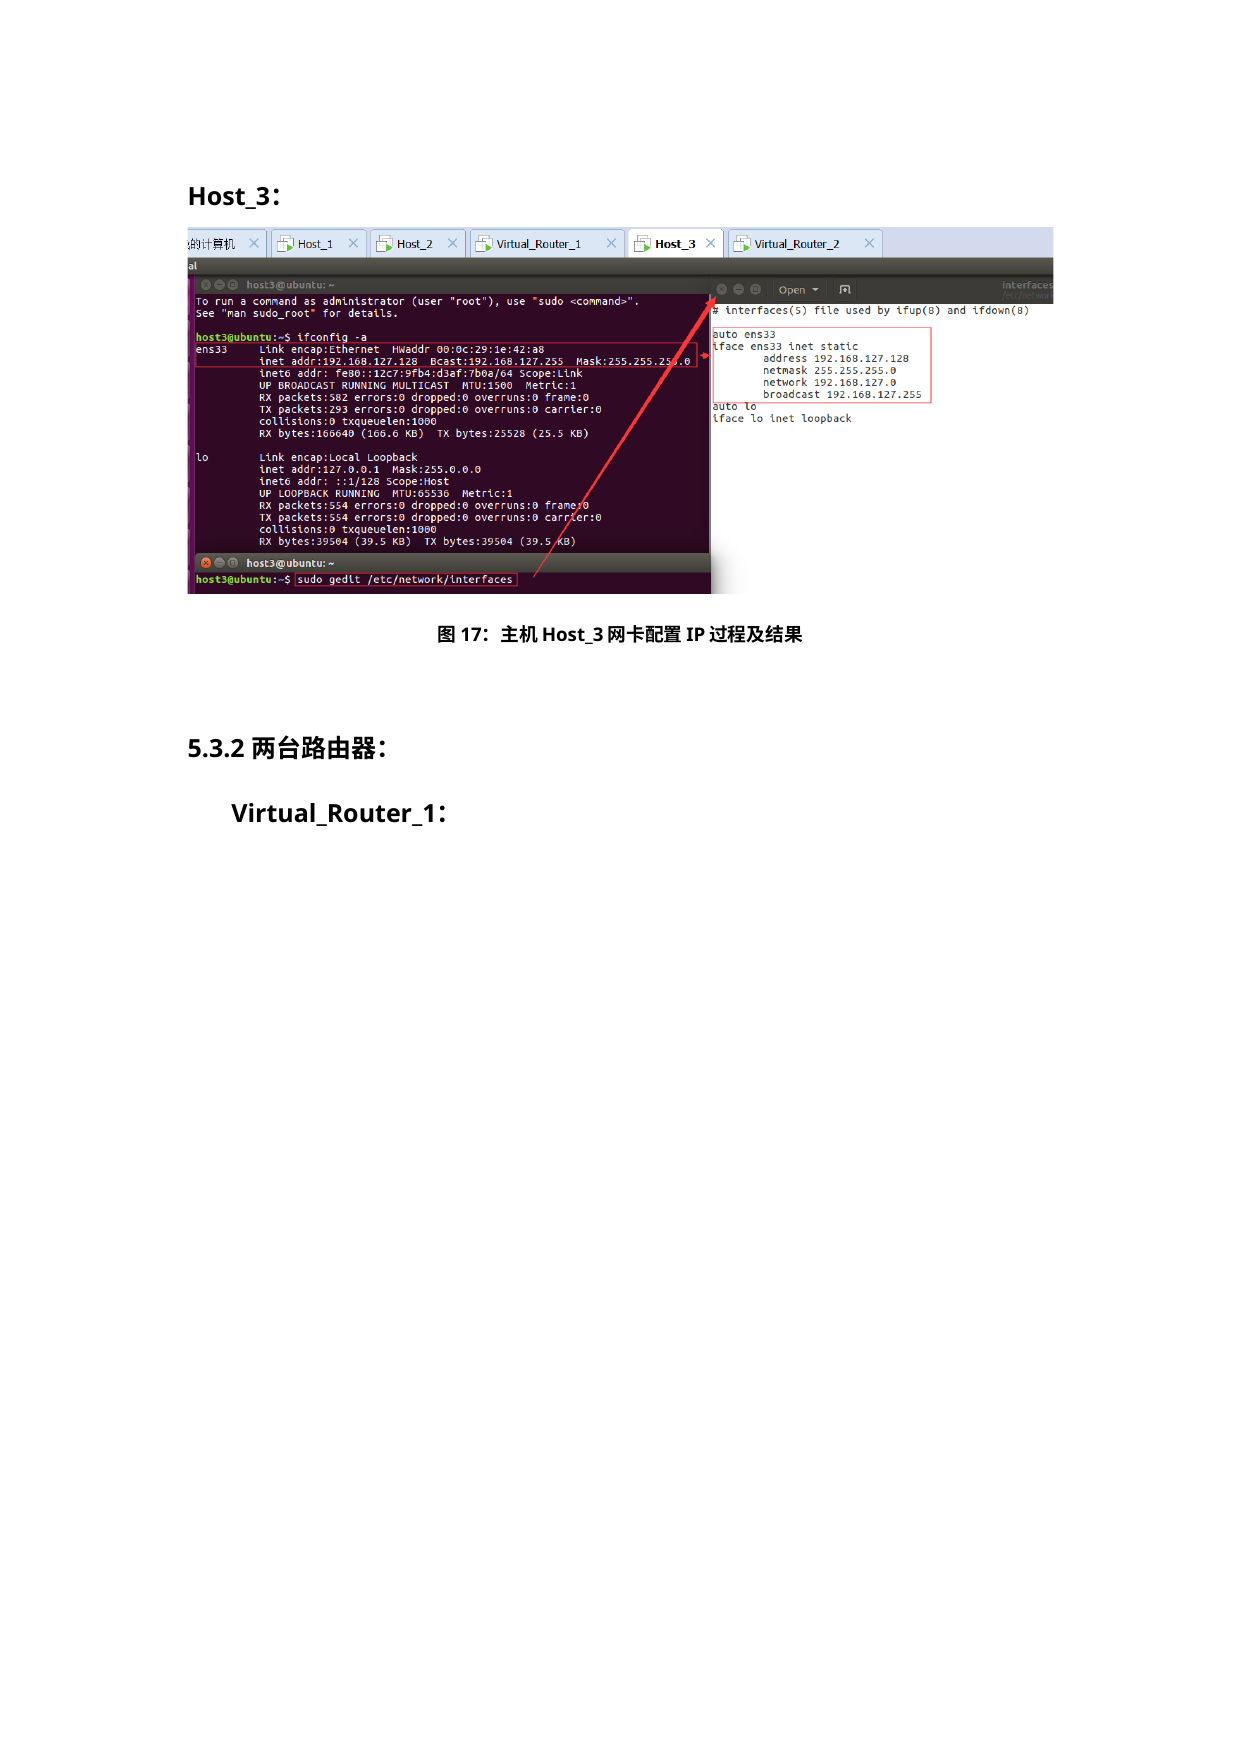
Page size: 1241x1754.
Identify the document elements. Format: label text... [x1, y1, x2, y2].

text Virtual_Router_1： [187, 779, 1053, 844]
text Host_3： [187, 162, 1053, 227]
picture [187, 227, 1054, 594]
text 图17：主机Host_3网卡配置IP过程及结果 [187, 617, 1053, 649]
text 5.3.2 两台路由器： [187, 714, 1053, 779]
